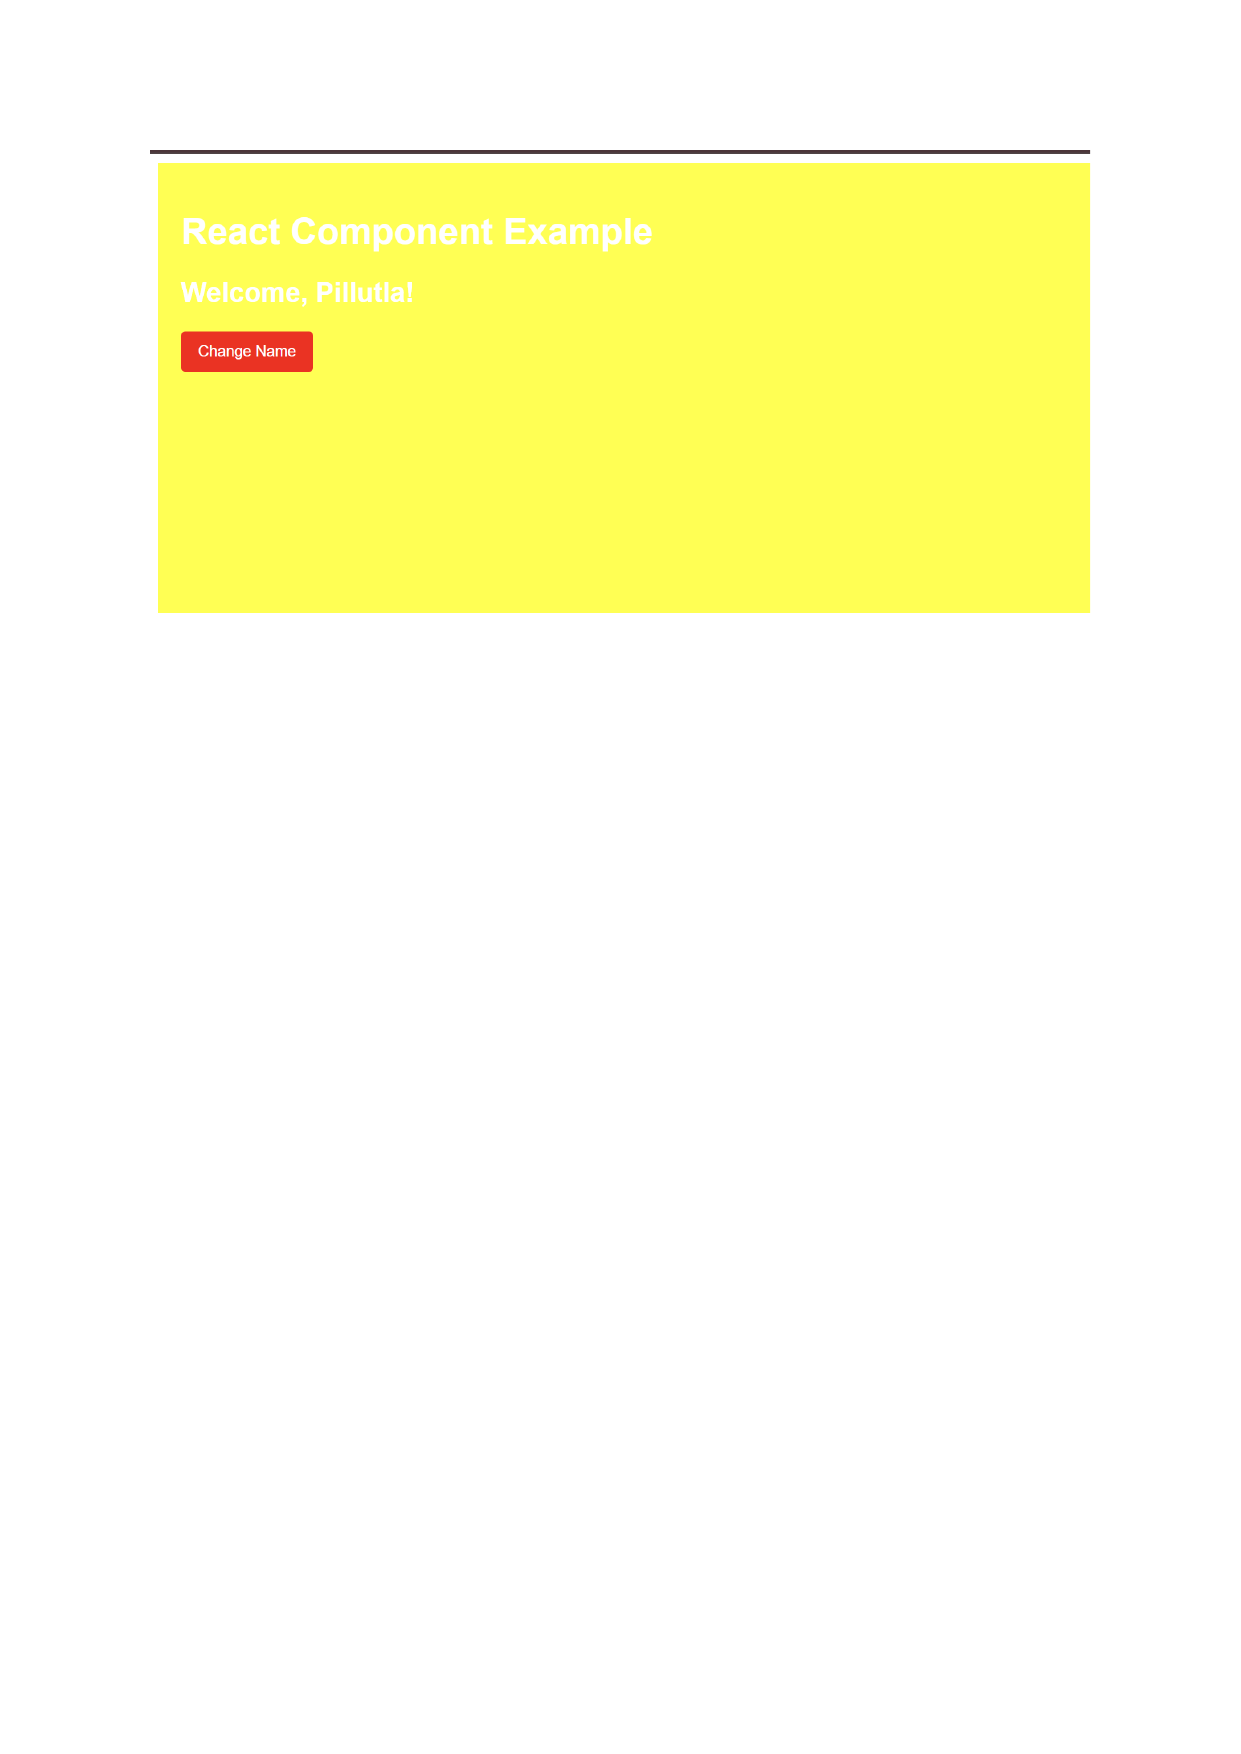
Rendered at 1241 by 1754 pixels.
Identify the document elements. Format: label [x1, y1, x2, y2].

picture [150, 150, 1091, 613]
